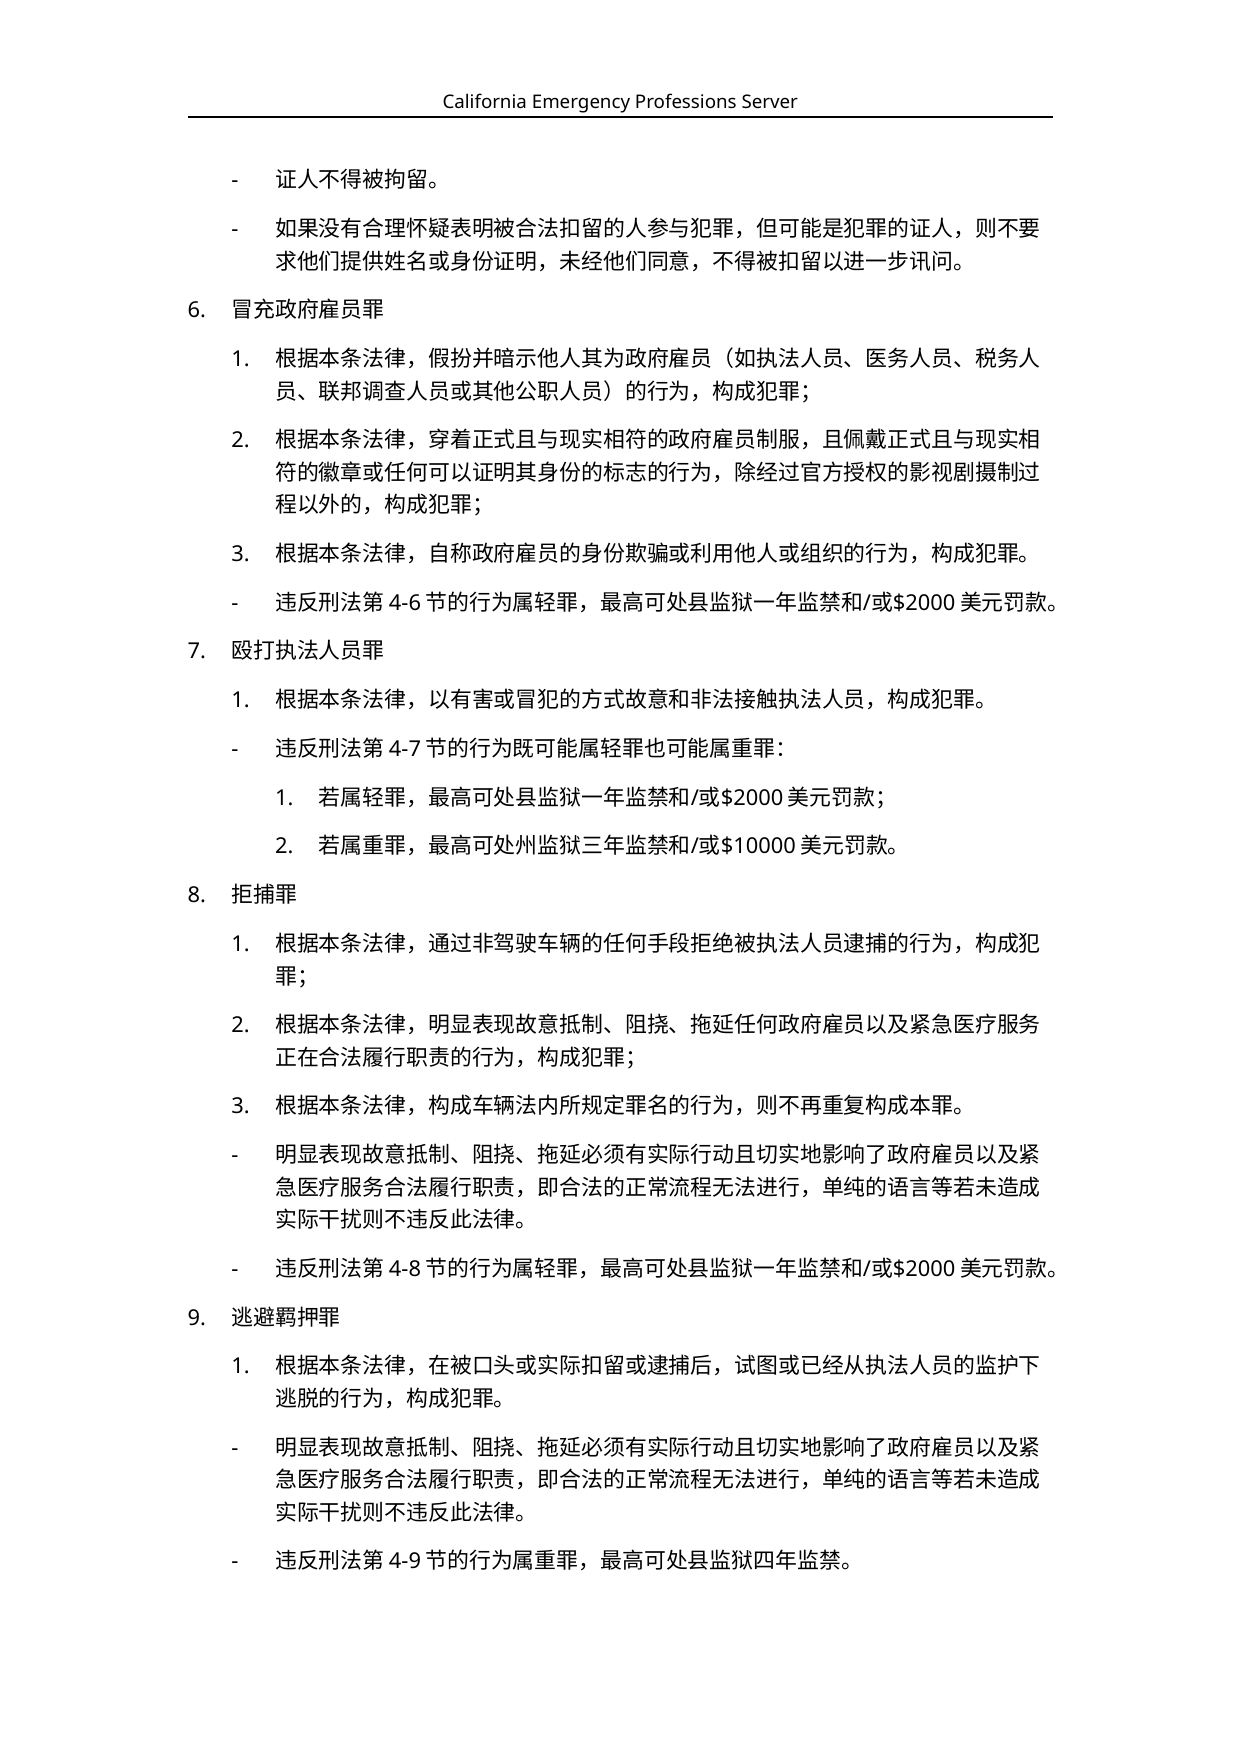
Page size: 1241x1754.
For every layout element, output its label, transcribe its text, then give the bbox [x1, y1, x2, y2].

list 违反刑法第4-7节的行为既可能属轻罪也可能属重罪： [231, 731, 1053, 763]
list 根据本条法律，穿着正式且与现实相符的政府雇员制服，且佩戴正式且与现实相符的徽章或任何可以证明其身份的标志的行为，除经过官方授权的影视剧摄制过程以外的，构成犯罪； [231, 422, 1053, 519]
list 违反刑法第4-8节的行为属轻罪，最高可处县监狱一年监禁和/或$2000美元罚款。 [231, 1251, 1053, 1283]
list 若属重罪，最高可处州监狱三年监禁和/或$10000美元罚款。 [275, 828, 1053, 861]
list 根据本条法律，在被口头或实际扣留或逮捕后，试图或已经从执法人员的监护下逃脱的行为，构成犯罪。 [231, 1348, 1053, 1413]
list 违反刑法第4-9节的行为属重罪，最高可处县监狱四年监禁。 [231, 1543, 1053, 1576]
list 逃避羁押罪 [187, 1299, 1053, 1332]
list 根据本条法律，自称政府雇员的身份欺骗或利用他人或组织的行为，构成犯罪。 [231, 536, 1053, 568]
list 若属轻罪，最高可处县监狱一年监禁和/或$2000美元罚款； [275, 779, 1053, 812]
list 明显表现故意抵制、阻挠、拖延必须有实际行动且切实地影响了政府雇员以及紧急医疗服务合法履行职责，即合法的正常流程无法进行，单纯的语言等若未造成实际干扰则不违反此法律。 [231, 1137, 1053, 1234]
list 根据本条法律，构成车辆法内所规定罪名的行为，则不再重复构成本罪。 [231, 1088, 1053, 1121]
list 根据本条法律，假扮并暗示他人其为政府雇员（如执法人员、医务人员、税务人员、联邦调查人员或其他公职人员）的行为，构成犯罪； [231, 341, 1053, 406]
list 根据本条法律，以有害或冒犯的方式故意和非法接触执法人员，构成犯罪。 [231, 682, 1053, 714]
list 根据本条法律，通过非驾驶车辆的任何手段拒绝被执法人员逮捕的行为，构成犯罪； [231, 926, 1053, 991]
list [231, 1429, 1053, 1527]
list 殴打执法人员罪 [187, 633, 1053, 666]
list 根据本条法律，明显表现故意抵制、阻挠、拖延任何政府雇员以及紧急医疗服务正在合法履行职责的行为，构成犯罪； [231, 1007, 1053, 1072]
list 如果没有合理怀疑表明被合法扣留的人参与犯罪，但可能是犯罪的证人，则不要求他们提供姓名或身份证明，未经他们同意，不得被扣留以进一步讯问。 [231, 211, 1053, 276]
list 拒捕罪 [187, 877, 1053, 909]
list 冒充政府雇员罪 [187, 292, 1053, 324]
list 证人不得被拘留。 [231, 162, 1053, 194]
list 违反刑法第4-6节的行为属轻罪，最高可处县监狱一年监禁和/或$2000美元罚款。 [231, 584, 1053, 617]
